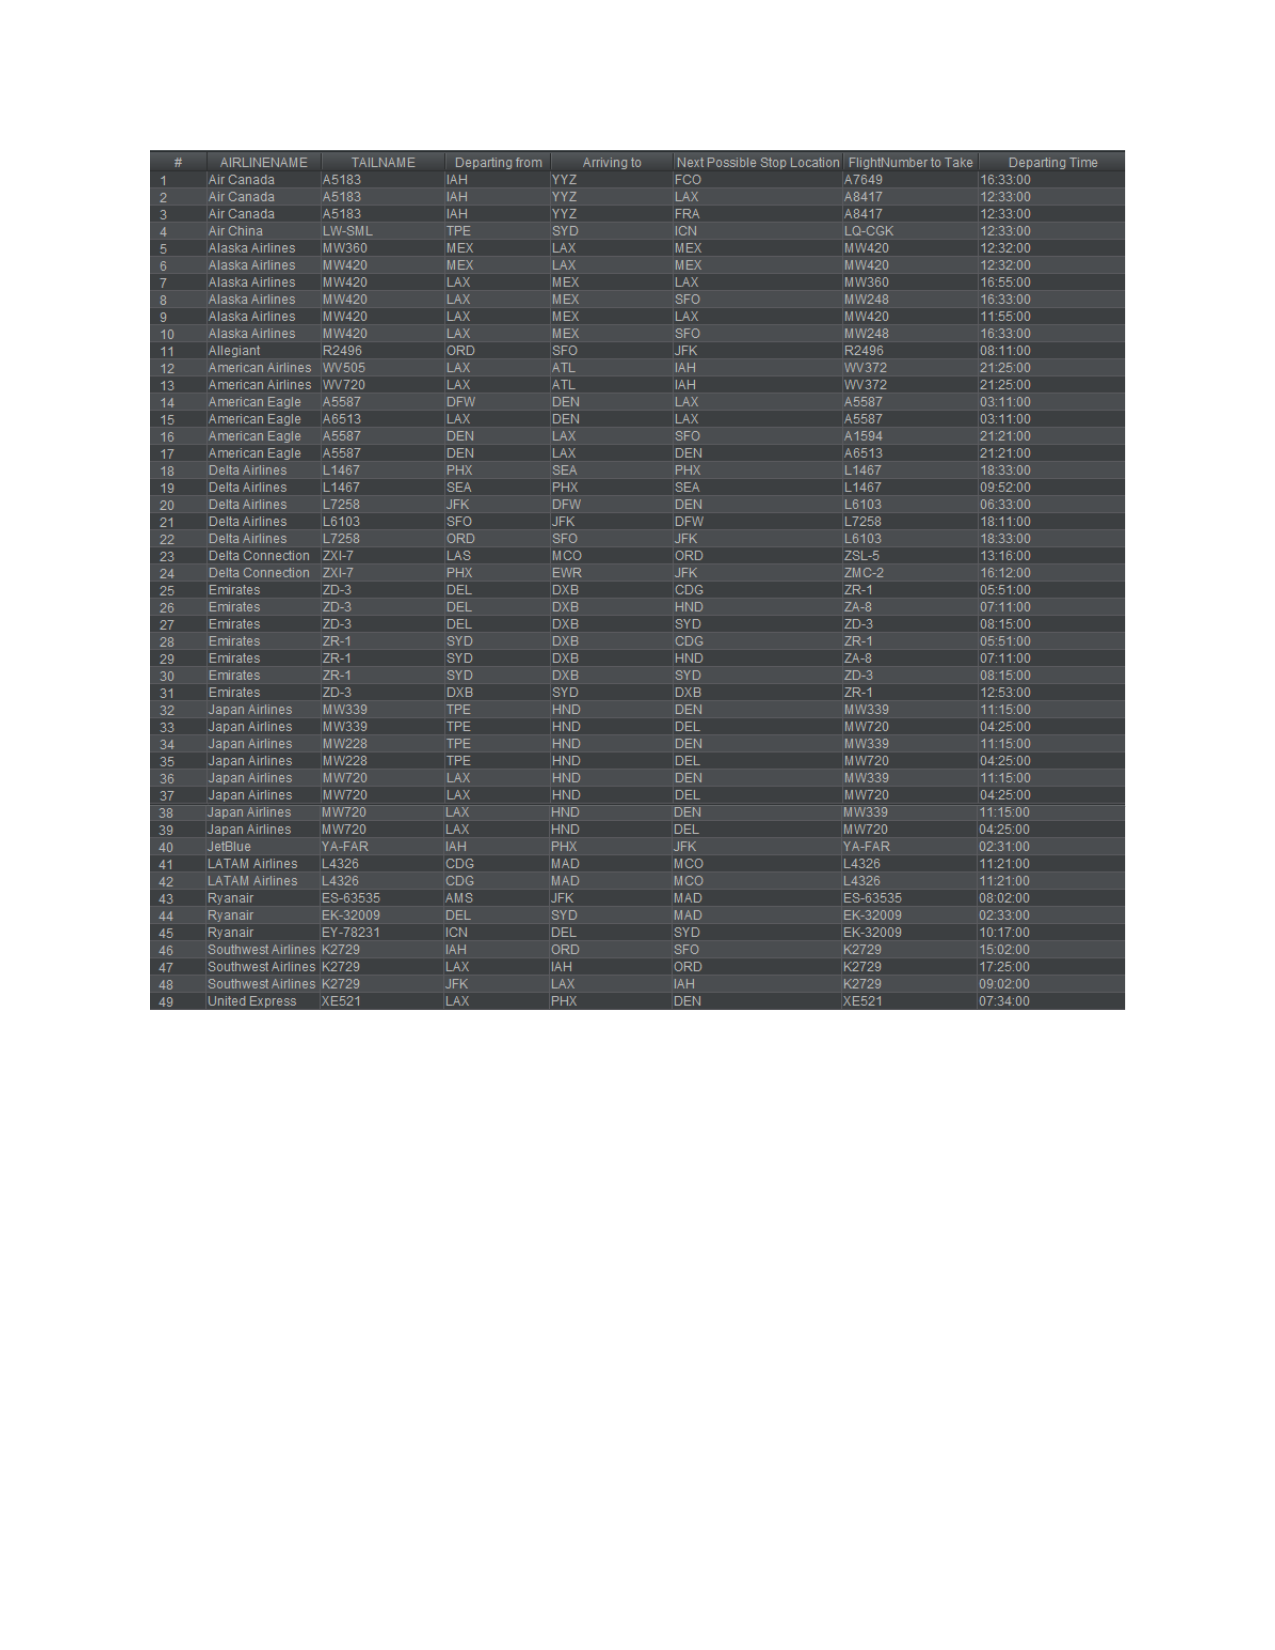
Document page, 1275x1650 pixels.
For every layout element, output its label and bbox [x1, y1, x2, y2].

picture [150, 150, 1125, 1010]
